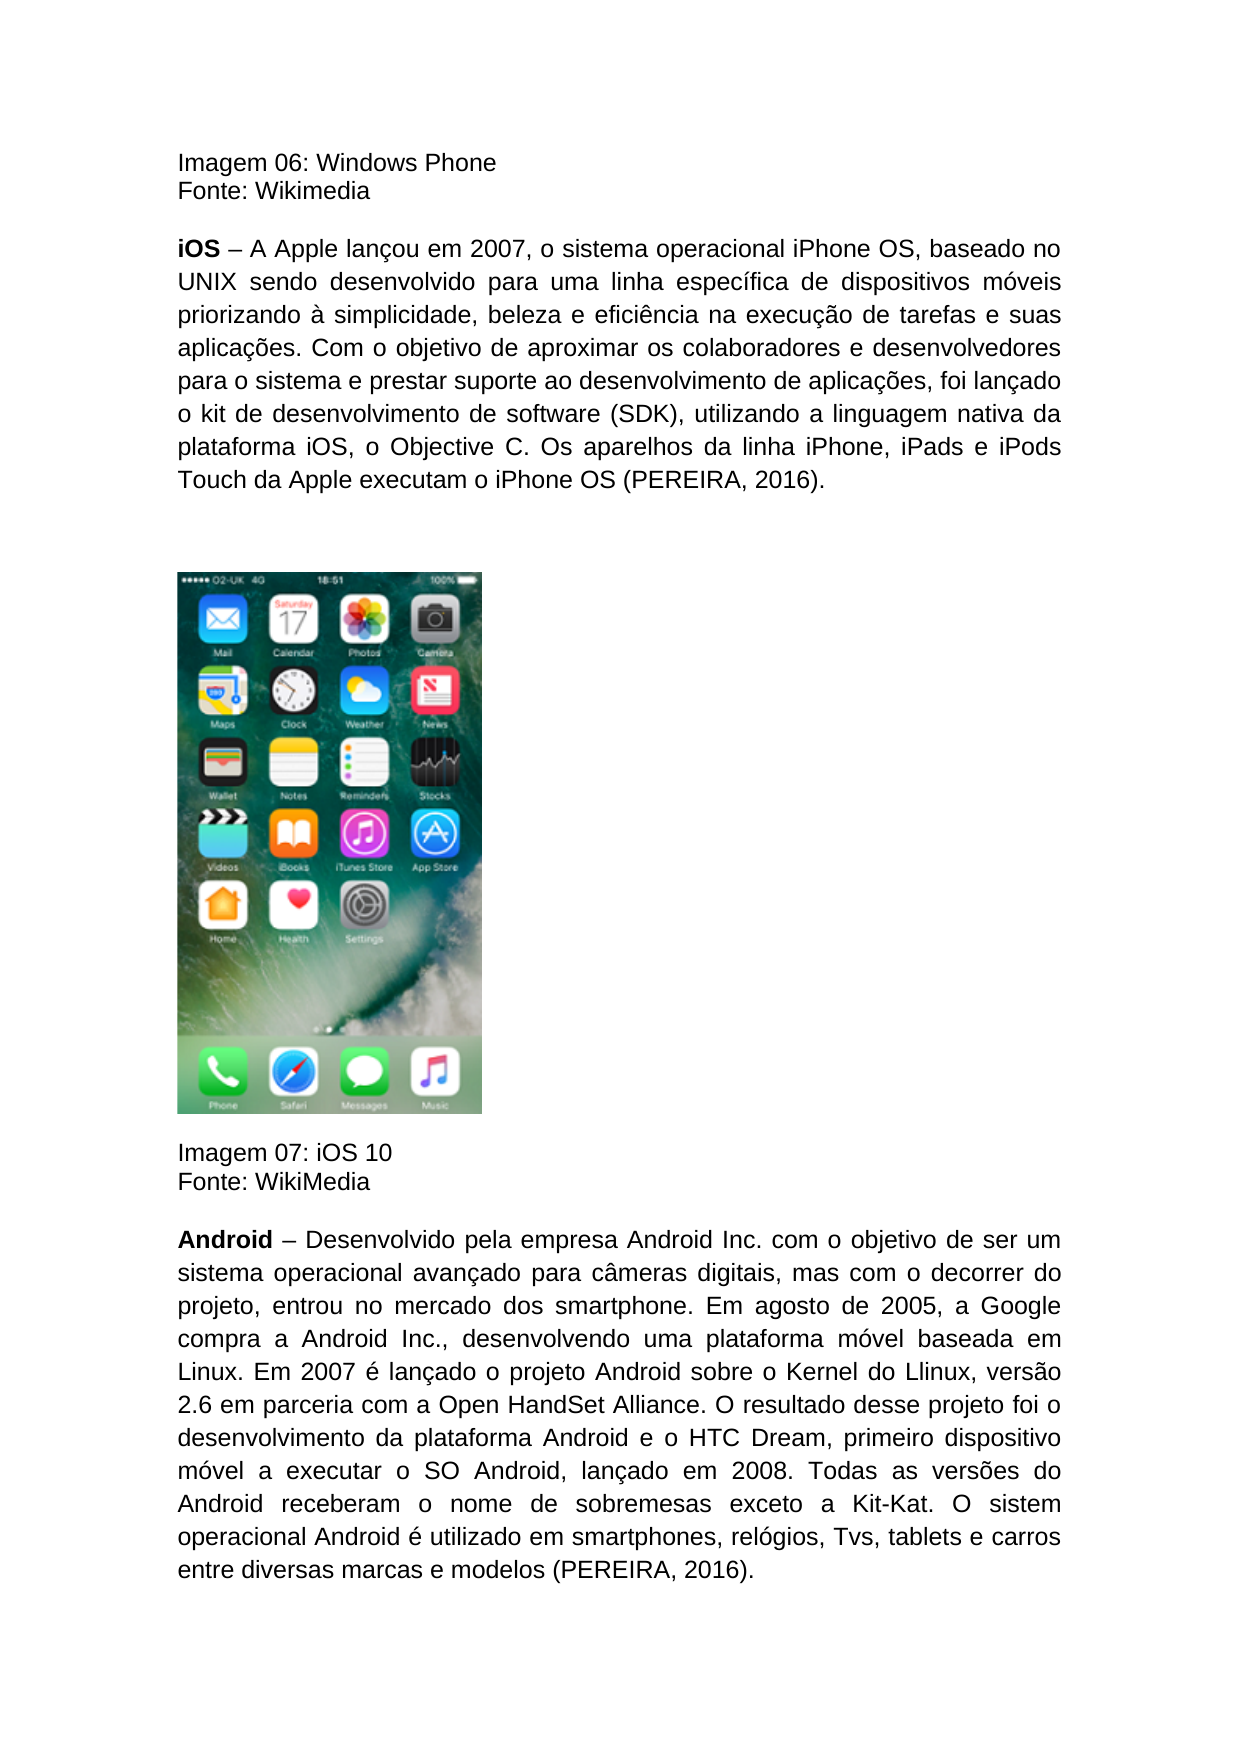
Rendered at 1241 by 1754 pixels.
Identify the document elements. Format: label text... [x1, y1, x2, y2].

text iOS – A Apple lançou em 2007, o sistema operacional iPhone OS, baseado no UNIX sendo desenvolvido para uma linha específica de dispositivos móveis priorizando à simplicidade, beleza e eficiência na execução de tarefas e suas aplicações. Com o objetivo de aproximar os colaboradores e desenvolvedores para o sistema e prestar suporte ao desenvolvimento de aplicações, foi lançado o kit de desenvolvimento de software (SDK), utilizando a linguagem nativa da plataforma iOS, o Objective C. Os aparelhos da linha iPhone, iPads e iPods Touch da Apple executam o iPhone OS (PEREIRA, 2016). [177, 234, 1063, 494]
text Fonte: Wikimedia [177, 176, 1063, 205]
text Imagem 06: Windows Phone [177, 148, 1063, 176]
text Imagem 07: iOS 10 [177, 1138, 1063, 1167]
picture [177, 572, 482, 1114]
text Fonte: WikiMedia [177, 1167, 1063, 1196]
text Android – Desenvolvido pela empresa Android Inc. com o objetivo de ser um sistema operacional avançado para câmeras digitais, mas com o decorrer do projeto, entrou no mercado dos smartphone. Em agosto de 2005, a Google compra a Android Inc., desenvolvendo uma plataforma móvel baseada em Linux. Em 2007 é lançado o projeto Android sobre o Kernel do Llinux, versão 2.6 em parceria com a Open HandSet Alliance. O resultado desse projeto foi o desenvolvimento da plataforma Android e o HTC Dream, primeiro dispositivo móvel a executar o SO Android, lançado em 2008. Todas as versões do Android receberam o nome de sobremesas exceto a Kit-Kat. O sistem operacional Android é utilizado em smartphones, relógios, Tvs, tablets e carros entre diversas marcas e modelos (PEREIRA, 2016). [177, 1224, 1063, 1583]
